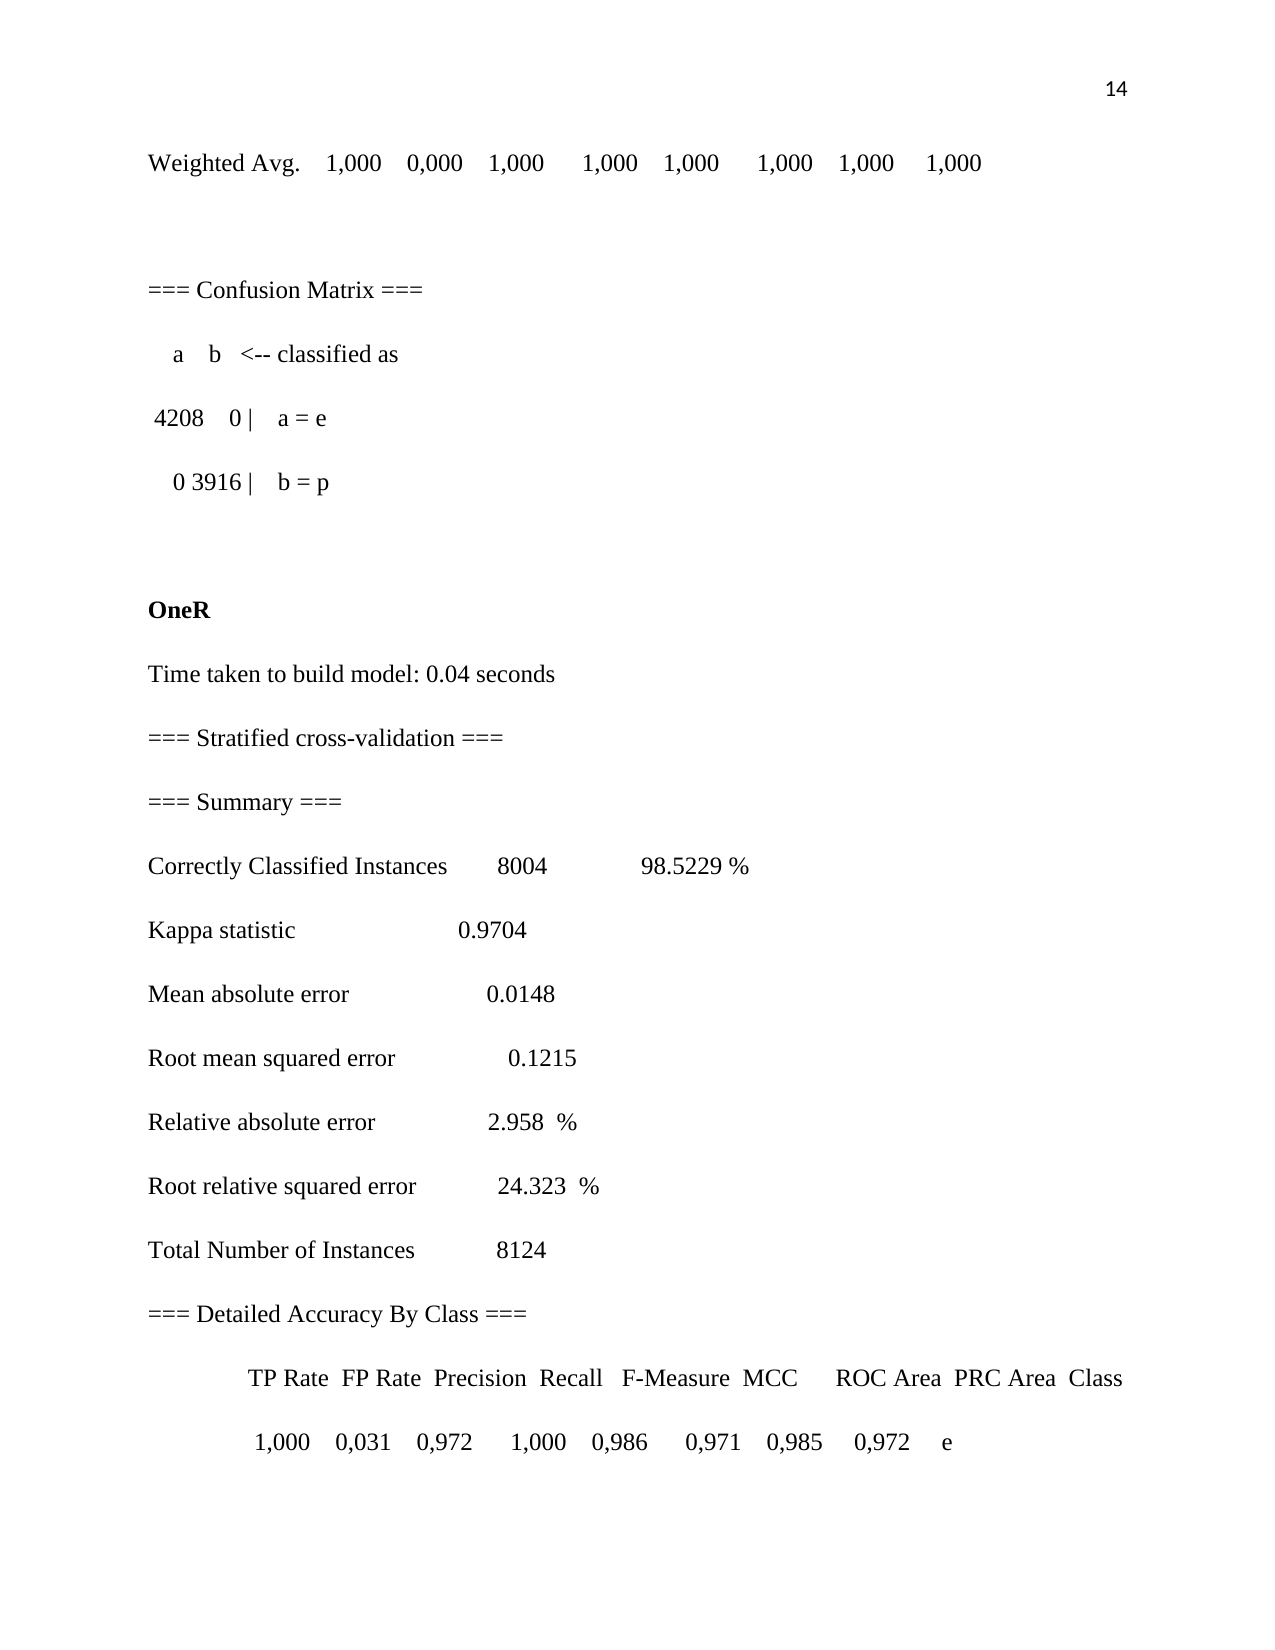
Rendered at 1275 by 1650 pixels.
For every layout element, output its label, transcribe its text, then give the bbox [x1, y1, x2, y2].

text Relative absolute error 2.958 % [148, 1107, 1127, 1136]
text 4208 0 | a = e [148, 403, 1127, 432]
text === Detailed Accuracy By Class === [148, 1299, 1127, 1328]
text 1,000 0,031 0,972 1,000 0,986 0,971 0,985 0,972 e [148, 1427, 1127, 1456]
text Kappa statistic 0.9704 [148, 915, 1127, 944]
text === Confusion Matrix === [148, 276, 1127, 304]
text Total Number of Instances 8124 [148, 1235, 1127, 1264]
text Correctly Classified Instances 8004 98.5229 % [148, 851, 1127, 880]
text Root mean squared error 0.1215 [148, 1043, 1127, 1072]
text Time taken to build model: 0.04 seconds [148, 659, 1127, 688]
text a b <-- classified as [148, 339, 1127, 368]
text Root relative squared error 24.323 % [148, 1171, 1127, 1200]
text === Summary === [148, 787, 1127, 816]
text OneR [148, 595, 1127, 624]
text === Stratified cross-validation === [148, 723, 1127, 752]
text 0 3916 | b = p [148, 467, 1127, 496]
text Weighted Avg. 1,000 0,000 1,000 1,000 1,000 1,000 1,000 1,000 [148, 148, 1127, 176]
text TP Rate FP Rate Precision Recall F-Measure MCC ROC Area PRC Area Class [148, 1363, 1127, 1392]
text Mean absolute error 0.0148 [148, 979, 1127, 1008]
